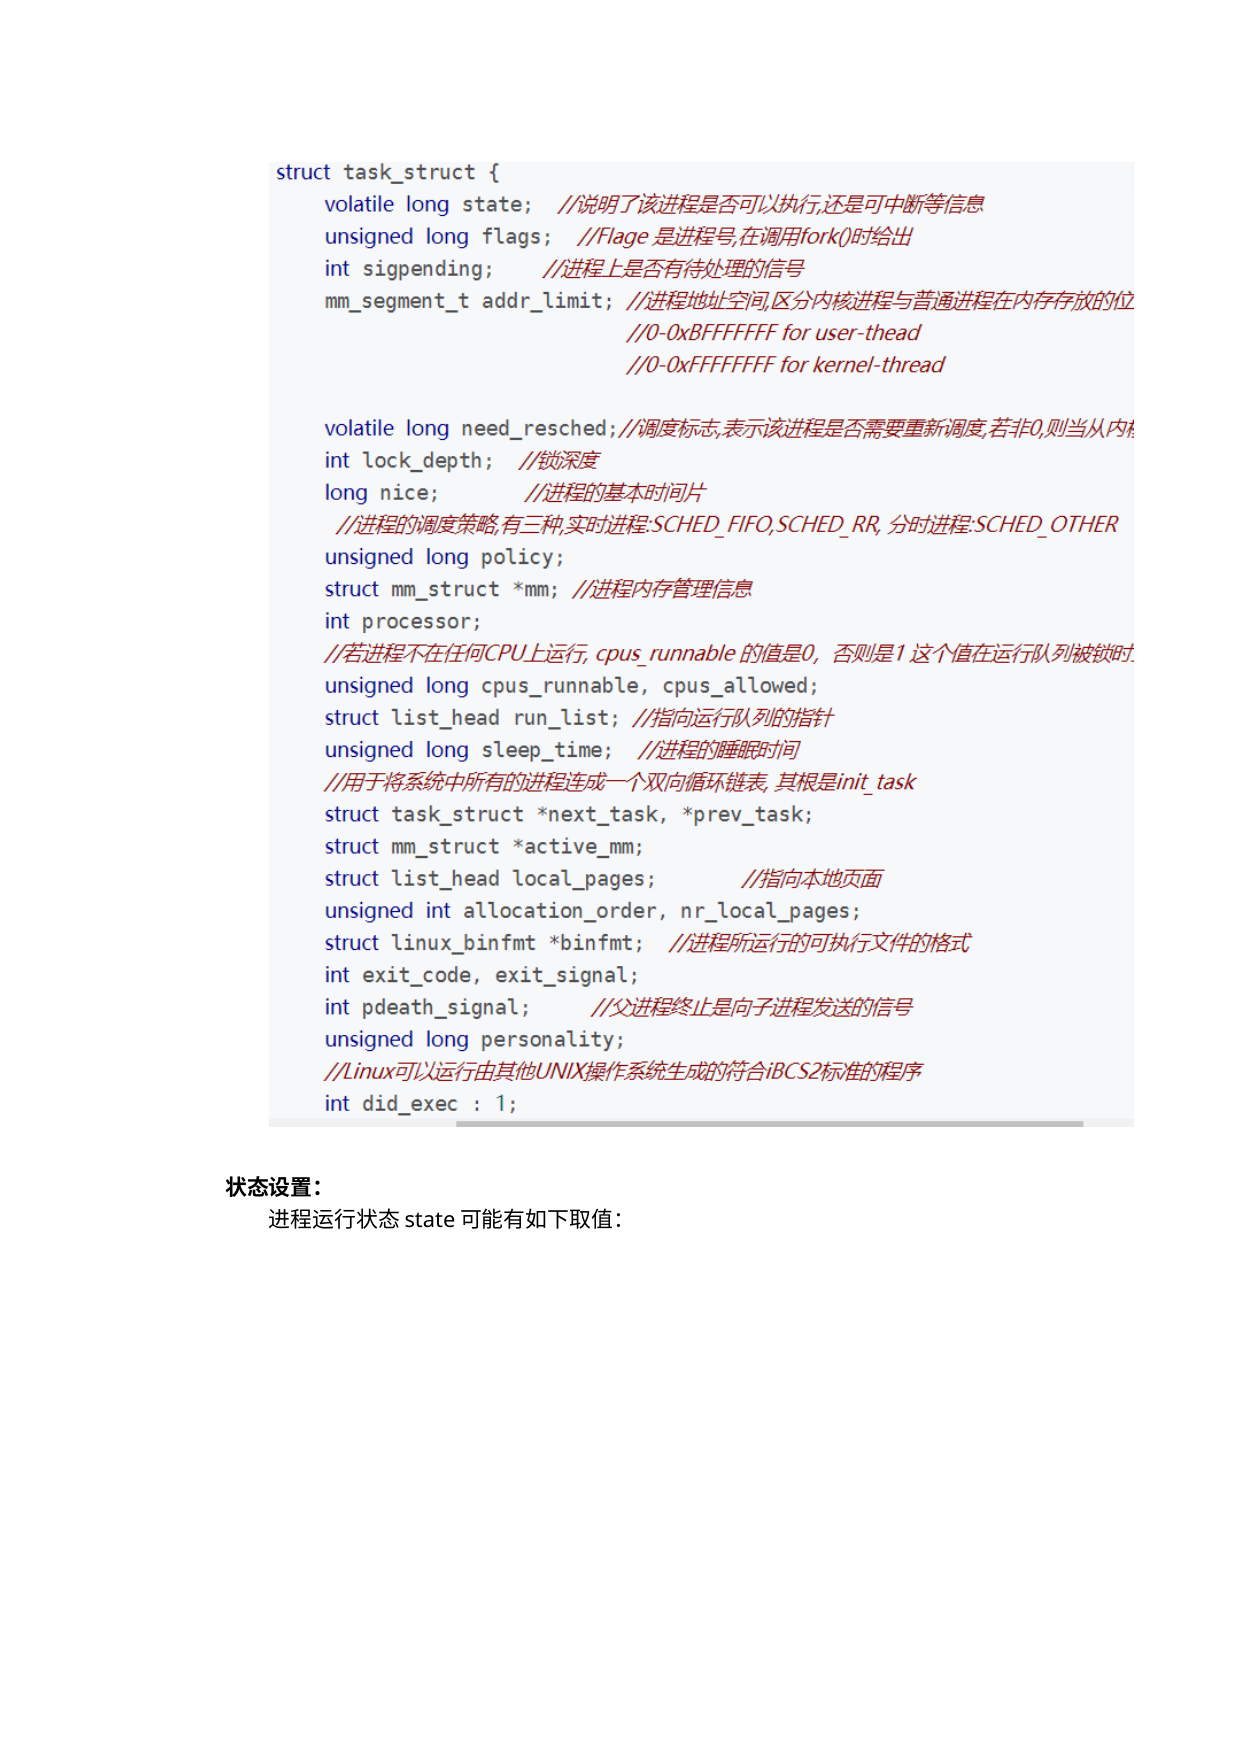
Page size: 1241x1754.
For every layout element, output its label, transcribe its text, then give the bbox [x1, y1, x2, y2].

list 进程运行状态state可能有如下取值： [225, 1202, 1053, 1234]
picture [268, 162, 1134, 1127]
list 状态设置： [225, 1137, 1053, 1202]
